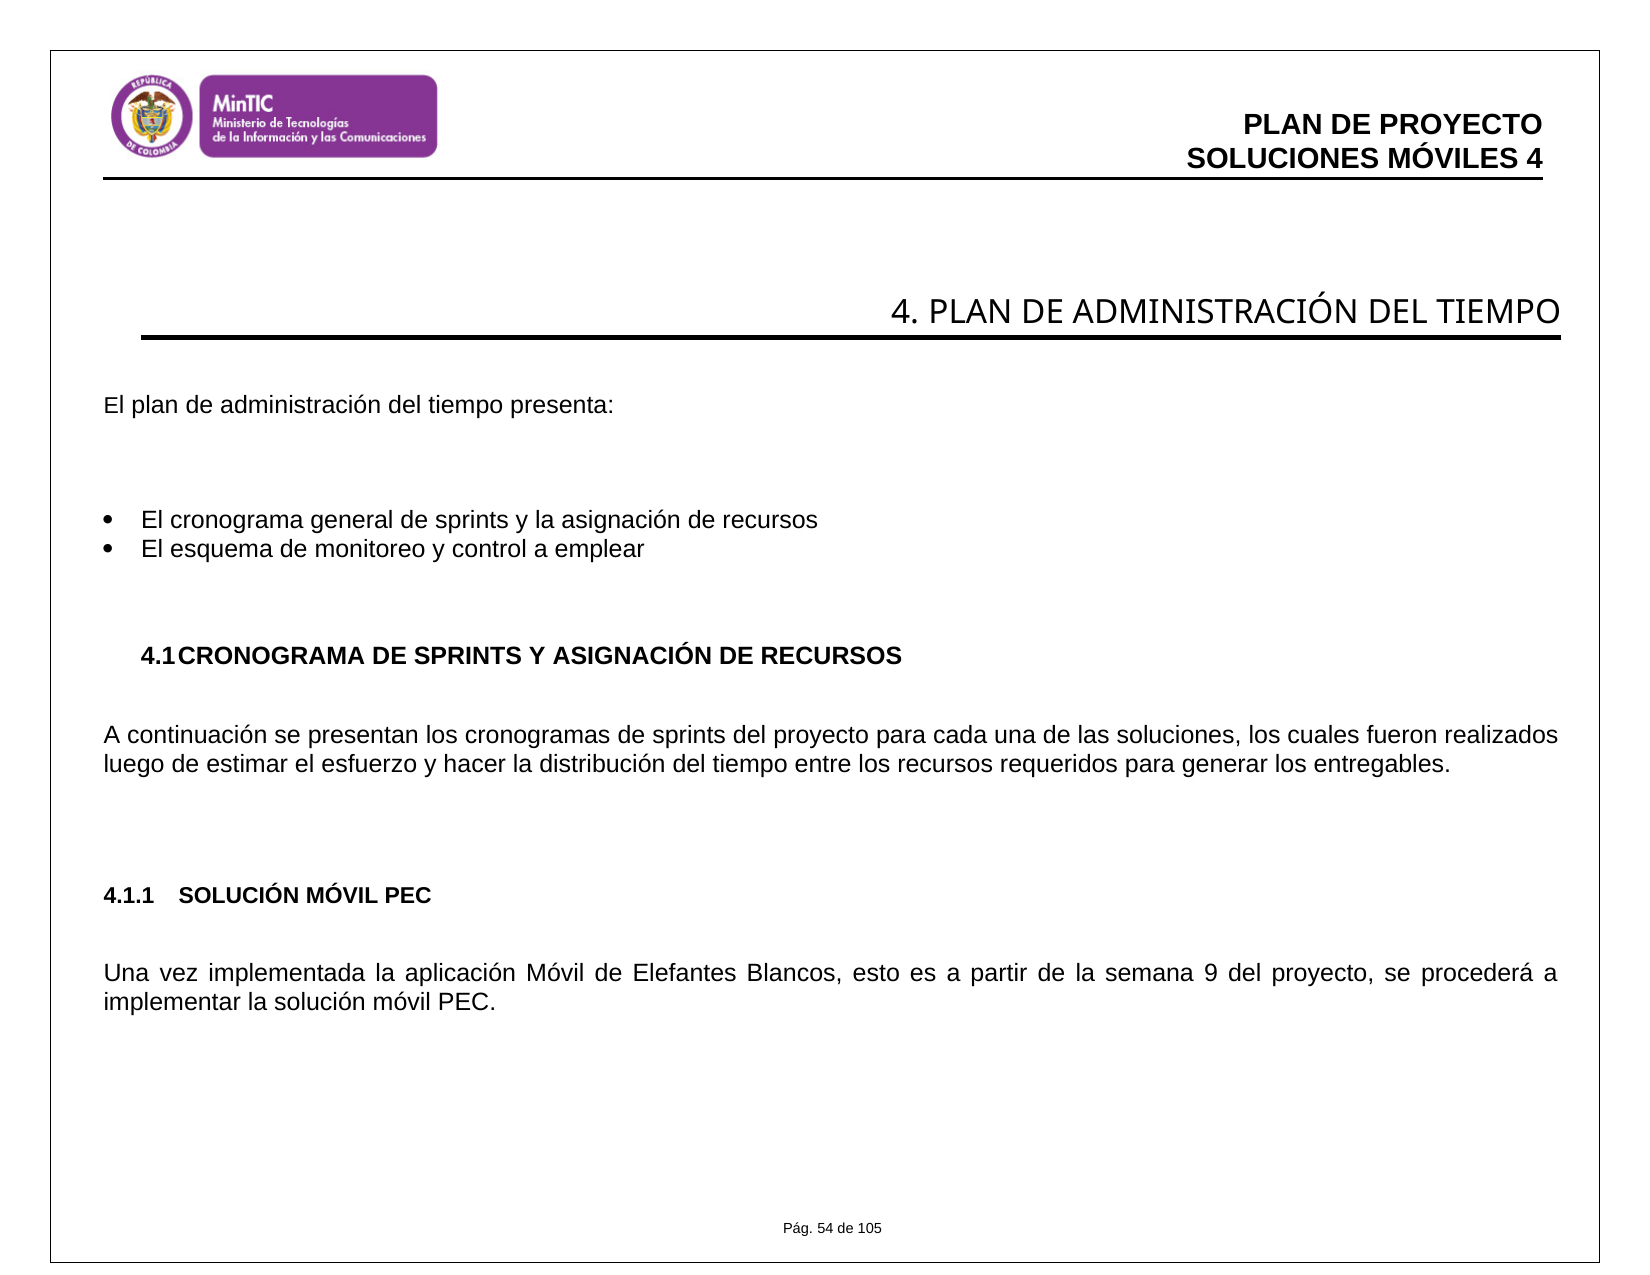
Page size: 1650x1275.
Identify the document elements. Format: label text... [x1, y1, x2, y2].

picture [103, 69, 456, 162]
text A continuación se presentan los cronogramas de sprints del proyecto para cada una de las soluciones, los cuales fueron realizados luego de estimar el esfuerzo y hacer la distribución del tiempo entre los recursos requeridos para generar los entregables. [103, 720, 1561, 778]
text SOLUCIÓN MÓVIL PEC [103, 882, 1561, 908]
text El cronograma general de sprints y la asignación de recursos [103, 505, 1561, 534]
text PLAN DE ADMINISTRACIÓN DEL TIEMPO [141, 288, 1561, 335]
text Una vez implementada la aplicación Móvil de Elefantes Blancos, esto es a partir de la semana 9 del proyecto, se procederá a implementar la solución móvil PEC. [103, 958, 1561, 1015]
text CRONOGRAMA DE SPRINTS Y ASIGNACIÓN DE RECURSOS [141, 642, 1561, 670]
text El esquema de monitoreo y control a emplear [103, 534, 1561, 563]
text l plan de administración del tiempo presenta: [103, 390, 1561, 419]
